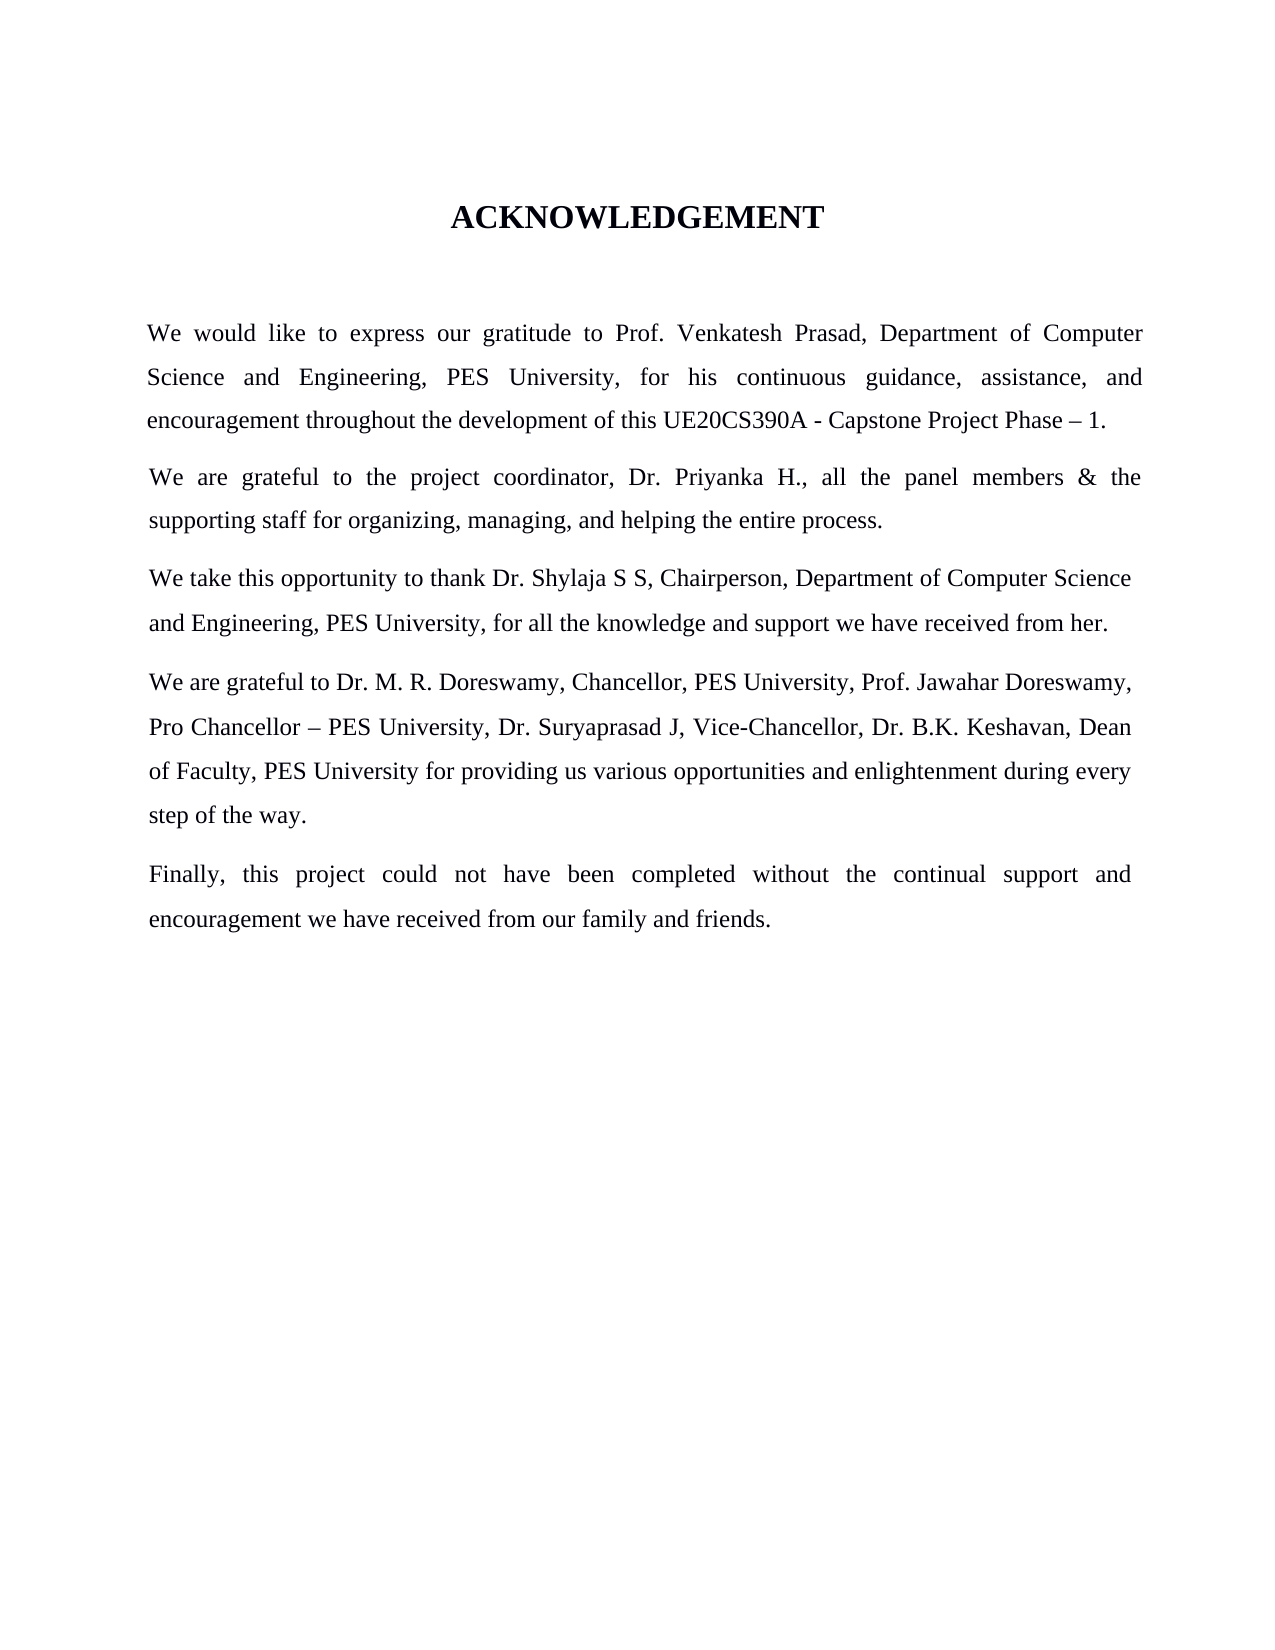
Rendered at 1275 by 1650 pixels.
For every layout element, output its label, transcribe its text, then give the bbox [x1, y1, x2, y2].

text Finally, this project could not have been completed without the continual support and encouragement we have received from our family and friends. [148, 859, 1133, 932]
text ACKNOWLEDGEMENT [118, 197, 1157, 236]
text We would like to express our gratitude to Prof. Venkatesh Prasad, Department of Computer Science and Engineering, PES University, for his continuous guidance, assistance, and encouragement throughout the development of this UE20CS390A - Capstone Project Phase – 1. [147, 318, 1144, 433]
text We are grateful to the project coordinator, Dr. Priyanka H., all the panel members & the supporting staff for organizing, managing, and helping the entire process. [149, 462, 1142, 534]
text We take this opportunity to thank Dr. Shylaja S S, Chairperson, Department of Computer Science and Engineering, PES University, for all the knowledge and support we have received from her. [148, 563, 1132, 637]
text We are grateful to Dr. M. R. Doreswamy, Chancellor, PES University, Prof. Jawahar Doreswamy, Pro Chancellor – PES University, Dr. Suryaprasad J, Vice-Chancellor, Dr. B.K. Keshavan, Dean of Faculty, PES University for providing us various opportunities and enlightenment during every step of the way. [148, 667, 1133, 829]
